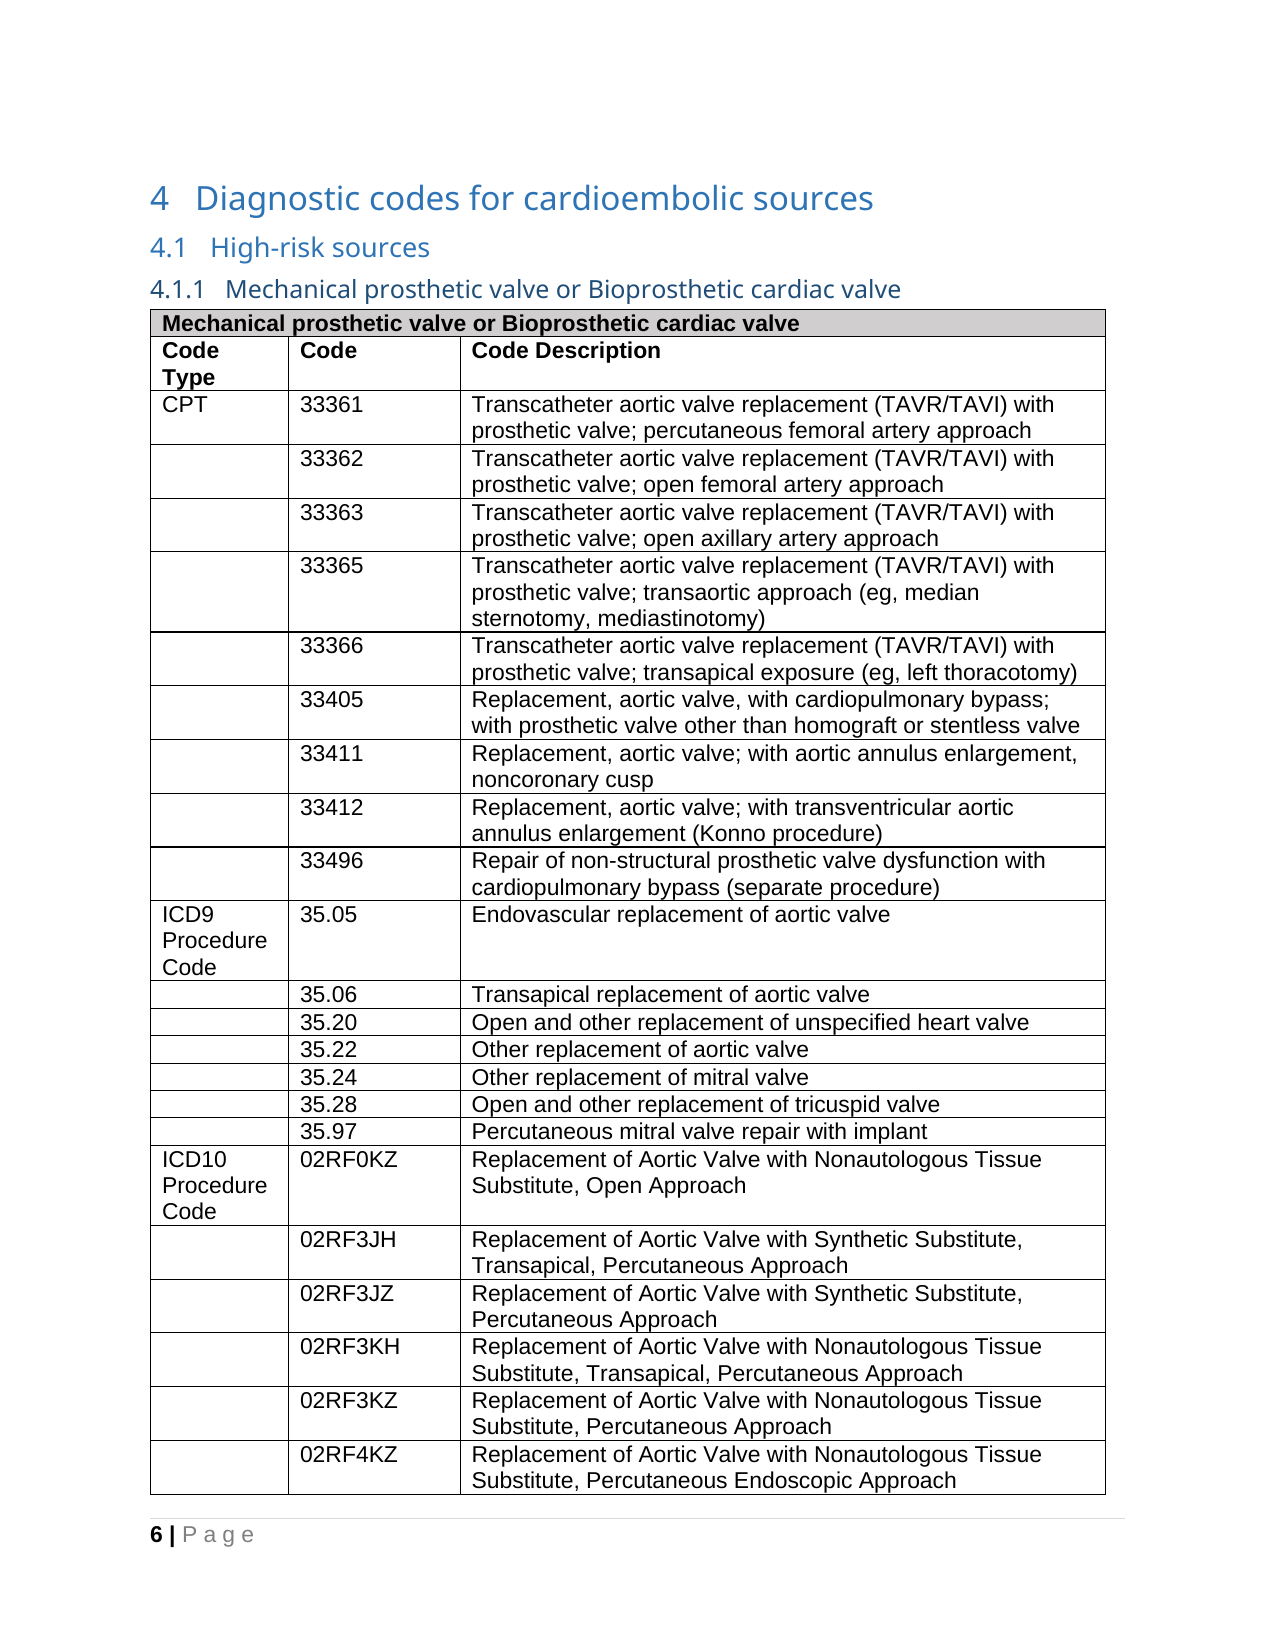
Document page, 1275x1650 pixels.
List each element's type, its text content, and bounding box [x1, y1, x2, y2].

table_cell Code [289, 337, 460, 390]
table_cell [151, 552, 288, 631]
table_cell 02RF3KZ [289, 1387, 460, 1440]
table_cell Transcatheter aortic valve replacement (TAVR/TAVI) with prosthetic valve; transapical exposure (eg, left thoracotomy) [461, 633, 1105, 685]
table_cell 33405 [289, 686, 460, 739]
table_header Mechanical prosthetic valve or Bioprosthetic cardiac valve [151, 310, 1105, 336]
table_cell Code Type [151, 337, 288, 390]
table_cell Replacement of Aortic Valve with Nonautologous Tissue Substitute, Percutaneous Endoscopic Approach [461, 1441, 1105, 1493]
table_cell CPT [151, 391, 288, 444]
table_cell 33496 [289, 848, 460, 900]
subtitle Mechanical prosthetic valve or Bioprosthetic cardiac valve [150, 272, 1125, 306]
table_cell Replacement of Aortic Valve with Synthetic Substitute, Percutaneous Approach [461, 1280, 1105, 1332]
table_cell [151, 1333, 288, 1386]
table_cell Transcatheter aortic valve replacement (TAVR/TAVI) with prosthetic valve; open axillary artery approach [461, 499, 1105, 551]
table_cell [151, 445, 288, 497]
table_cell 33365 [289, 552, 460, 631]
table_cell 35.24 [289, 1064, 460, 1090]
subtitle High-risk sources [150, 228, 1125, 265]
table_cell Replacement, aortic valve; with aortic annulus enlargement, noncoronary cusp [461, 740, 1105, 793]
table_cell 02RF4KZ [289, 1441, 460, 1493]
subtitle Diagnostic codes for cardioembolic sources [150, 175, 1125, 220]
table_cell [151, 1387, 288, 1440]
table_cell Transcatheter aortic valve replacement (TAVR/TAVI) with prosthetic valve; percutaneous femoral artery approach [461, 391, 1105, 444]
table_cell 02RF0KZ [289, 1146, 460, 1225]
table_cell 33411 [289, 740, 460, 793]
table_cell [151, 1280, 288, 1332]
table_cell Repair of non-structural prosthetic valve dysfunction with cardiopulmonary bypass (separate procedure) [461, 848, 1105, 900]
table_cell Replacement of Aortic Valve with Nonautologous Tissue Substitute, Open Approach [461, 1146, 1105, 1225]
table_cell [151, 686, 288, 739]
table_cell Replacement, aortic valve, with cardiopulmonary bypass; with prosthetic valve other than homograft or stentless valve [461, 686, 1105, 739]
table_cell [151, 499, 288, 551]
table_cell ICD10 Procedure Code [151, 1146, 288, 1225]
table_cell [151, 1226, 288, 1278]
table_cell [151, 1036, 288, 1062]
table_cell Other replacement of mitral valve [461, 1064, 1105, 1090]
table_cell Transapical replacement of aortic valve [461, 981, 1105, 1008]
table_cell Replacement, aortic valve; with transventricular aortic annulus enlargement (Konno procedure) [461, 794, 1105, 846]
table_cell Open and other replacement of unspecified heart valve [461, 1009, 1105, 1035]
table_cell 33412 [289, 794, 460, 846]
table_cell ICD9 Procedure Code [151, 901, 288, 980]
table_cell Transcatheter aortic valve replacement (TAVR/TAVI) with prosthetic valve; open femoral artery approach [461, 445, 1105, 497]
table_cell 02RF3KH [289, 1333, 460, 1386]
table_cell [151, 633, 288, 685]
table_cell Open and other replacement of tricuspid valve [461, 1091, 1105, 1117]
table_cell 35.05 [289, 901, 460, 980]
table_cell 33366 [289, 633, 460, 685]
table_cell Percutaneous mitral valve repair with implant [461, 1118, 1105, 1144]
table_cell [151, 981, 288, 1008]
table_cell [151, 1118, 288, 1144]
table_cell Replacement of Aortic Valve with Nonautologous Tissue Substitute, Percutaneous Approach [461, 1387, 1105, 1440]
table_cell 33361 [289, 391, 460, 444]
table_cell 35.22 [289, 1036, 460, 1062]
table_cell 35.06 [289, 981, 460, 1008]
table_cell Transcatheter aortic valve replacement (TAVR/TAVI) with prosthetic valve; transaortic approach (eg, median sternotomy, mediastinotomy) [461, 552, 1105, 631]
table_cell Code Description [461, 337, 1105, 390]
table_cell Other replacement of aortic valve [461, 1036, 1105, 1062]
table_cell 35.97 [289, 1118, 460, 1144]
table_cell [151, 794, 288, 846]
table_cell [151, 740, 288, 793]
table_cell 33362 [289, 445, 460, 497]
table_cell [151, 1064, 288, 1090]
table_cell Replacement of Aortic Valve with Synthetic Substitute, Transapical, Percutaneous Approach [461, 1226, 1105, 1278]
table_cell 35.28 [289, 1091, 460, 1117]
table_cell [151, 848, 288, 900]
table_cell [151, 1009, 288, 1035]
table_cell Replacement of Aortic Valve with Nonautologous Tissue Substitute, Transapical, Percutaneous Approach [461, 1333, 1105, 1386]
table_cell [151, 1091, 288, 1117]
table_cell [151, 1441, 288, 1493]
table_cell 02RF3JH [289, 1226, 460, 1278]
table_cell 33363 [289, 499, 460, 551]
table_cell 02RF3JZ [289, 1280, 460, 1332]
table_cell 35.20 [289, 1009, 460, 1035]
table_cell Endovascular replacement of aortic valve [461, 901, 1105, 980]
